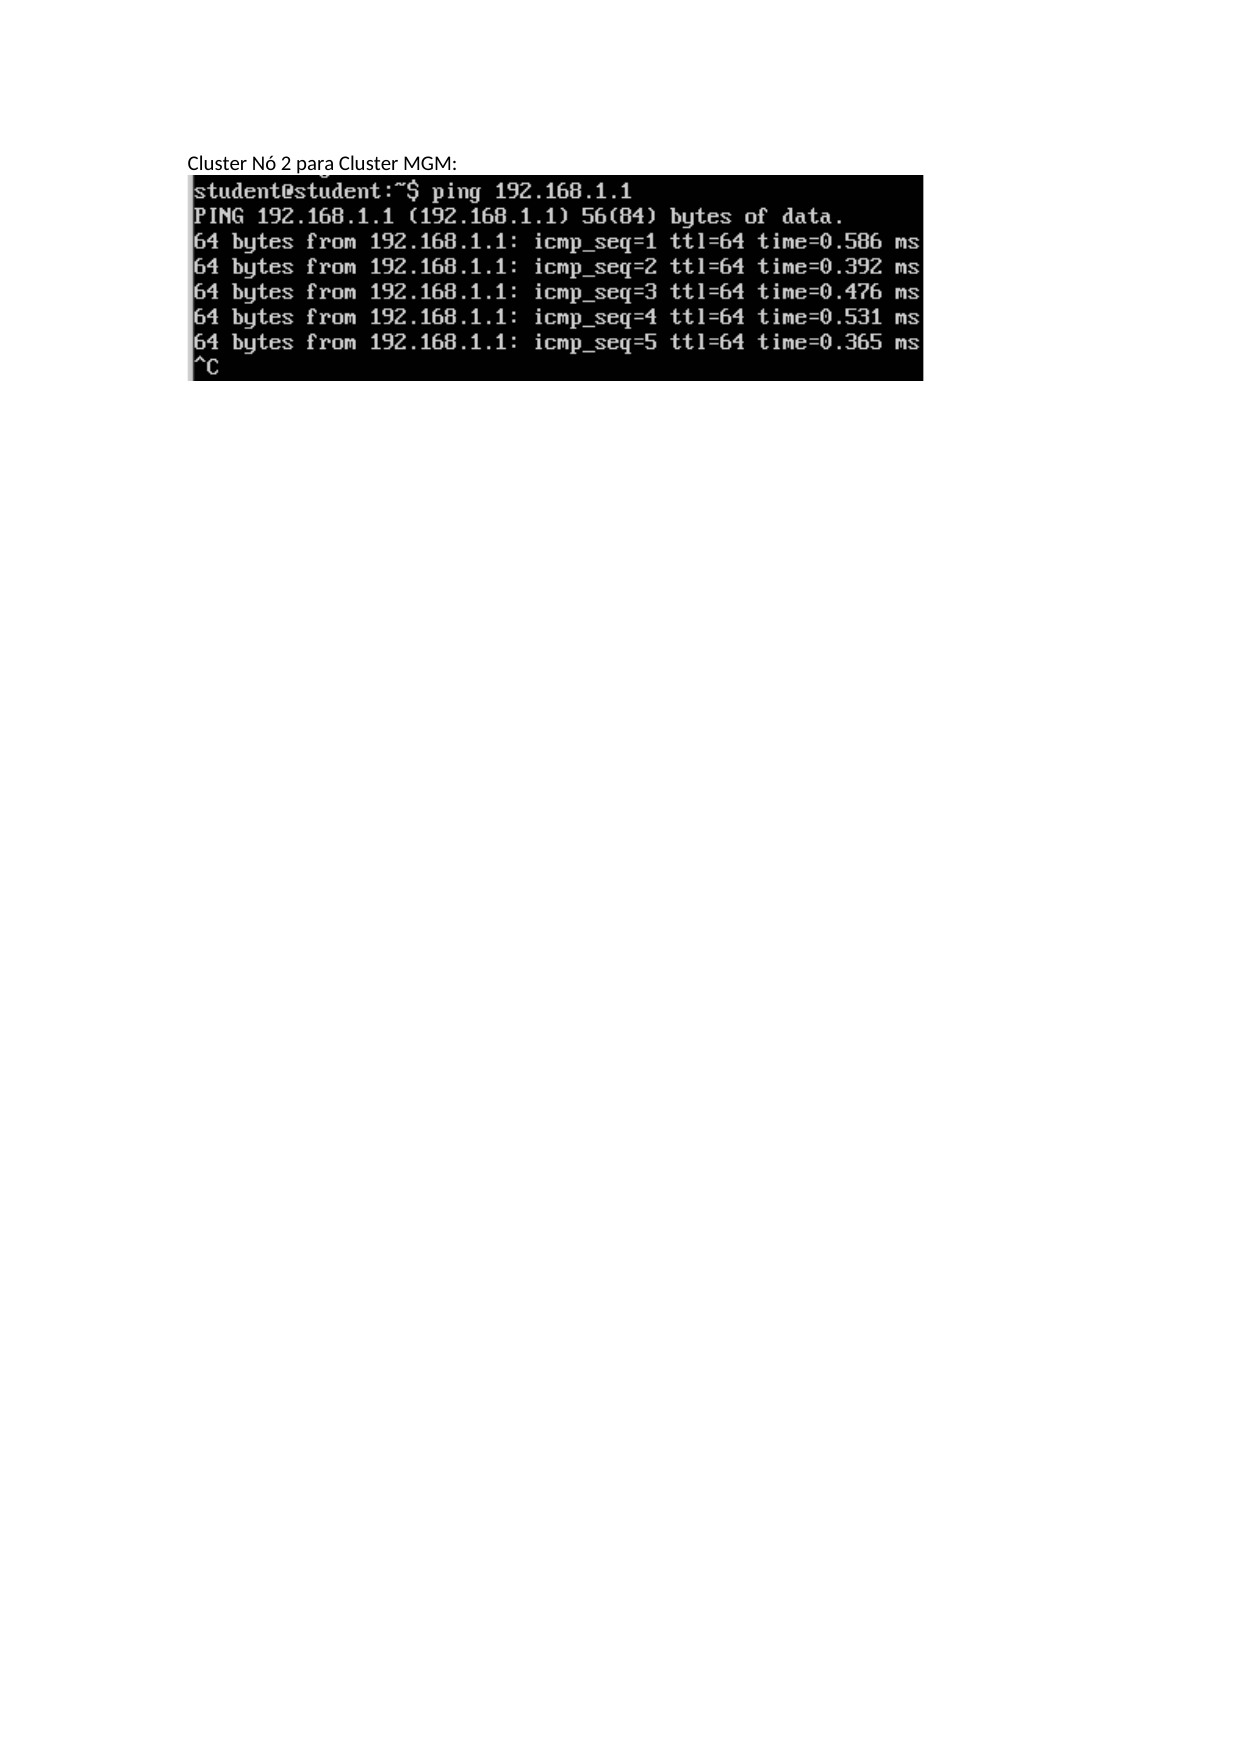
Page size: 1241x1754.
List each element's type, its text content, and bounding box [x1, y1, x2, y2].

picture [187, 175, 924, 381]
text Cluster Nó 2 para Cluster MGM: [187, 150, 1053, 175]
